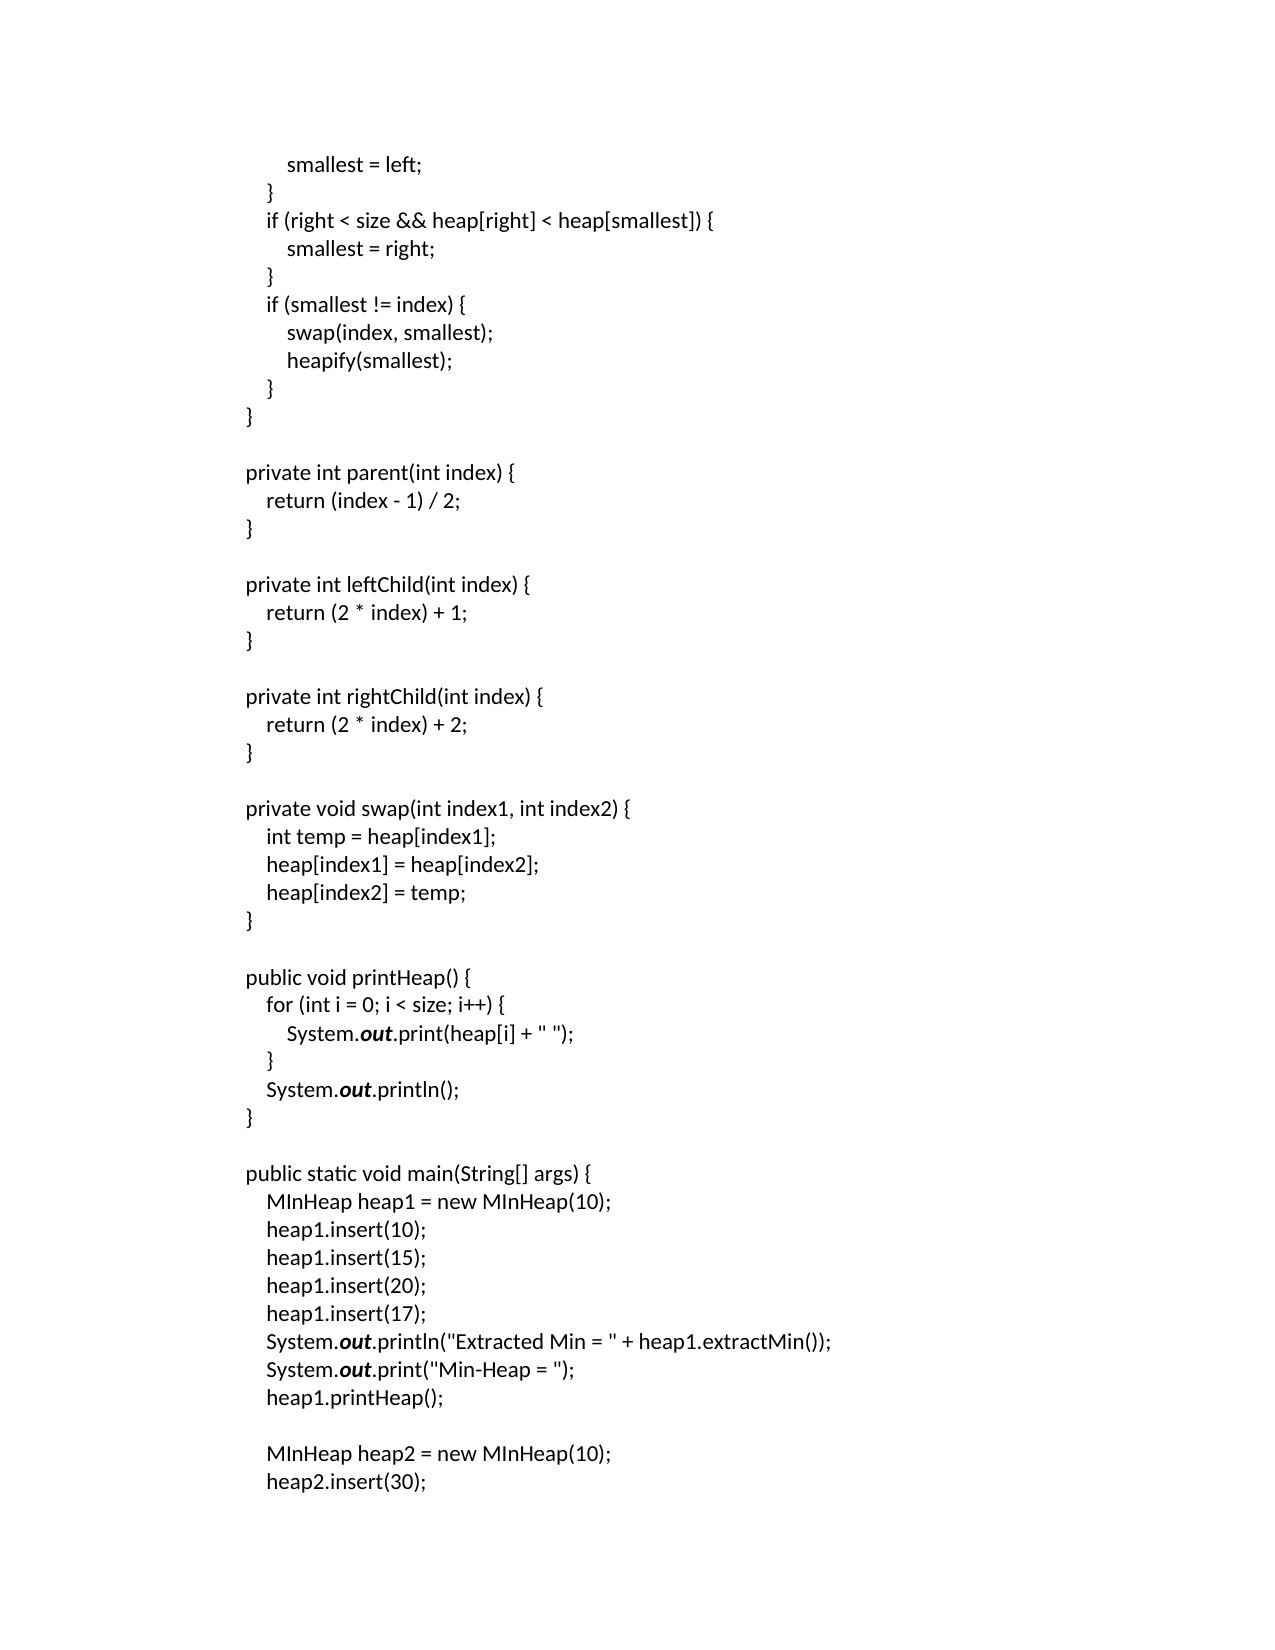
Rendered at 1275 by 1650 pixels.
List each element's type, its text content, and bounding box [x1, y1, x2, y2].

text smallest = right; [150, 234, 1125, 262]
text return (2 * index) + 1; [150, 598, 1125, 626]
text } [150, 1103, 1125, 1131]
text } [150, 374, 1125, 402]
text heap1.printHeap(); [150, 1383, 1125, 1411]
text } [150, 907, 1125, 934]
text if (right < size && heap[right] < heap[smallest]) { [150, 206, 1125, 234]
text } [150, 626, 1125, 654]
text for (int i = 0; i < size; i++) { [150, 991, 1125, 1019]
text MInHeap heap1 = new MInHeap(10); [150, 1187, 1125, 1215]
text } [150, 514, 1125, 542]
text System.out.print(heap[i] + " "); [150, 1019, 1125, 1047]
text private int leftChild(int index) { [150, 570, 1125, 598]
text heap1.insert(15); [150, 1243, 1125, 1271]
text public static void main(String[] args) { [150, 1159, 1125, 1187]
text System.out.println(); [150, 1075, 1125, 1103]
text System.out.println("Extracted Min = " + heap1.extractMin()); [150, 1327, 1125, 1355]
text } [150, 738, 1125, 766]
text heap2.insert(30); [150, 1467, 1125, 1495]
text smallest = left; [150, 150, 1125, 178]
text private void swap(int index1, int index2) { [150, 794, 1125, 822]
text heap1.insert(17); [150, 1299, 1125, 1327]
text if (smallest != index) { [150, 290, 1125, 318]
text return (index - 1) / 2; [150, 486, 1125, 514]
text swap(index, smallest); [150, 318, 1125, 346]
text return (2 * index) + 2; [150, 710, 1125, 738]
text System.out.print("Min-Heap = "); [150, 1355, 1125, 1383]
text } [150, 402, 1125, 430]
text } [150, 1047, 1125, 1075]
text MInHeap heap2 = new MInHeap(10); [150, 1439, 1125, 1467]
text private int rightChild(int index) { [150, 682, 1125, 710]
text int temp = heap[index1]; [150, 822, 1125, 851]
text heapify(smallest); [150, 346, 1125, 374]
text } [150, 178, 1125, 206]
text heap[index1] = heap[index2]; [150, 851, 1125, 878]
text } [150, 262, 1125, 290]
text public void printHeap() { [150, 963, 1125, 991]
text private int parent(int index) { [150, 458, 1125, 486]
text heap1.insert(10); [150, 1215, 1125, 1243]
text heap[index2] = temp; [150, 878, 1125, 907]
text heap1.insert(20); [150, 1271, 1125, 1299]
